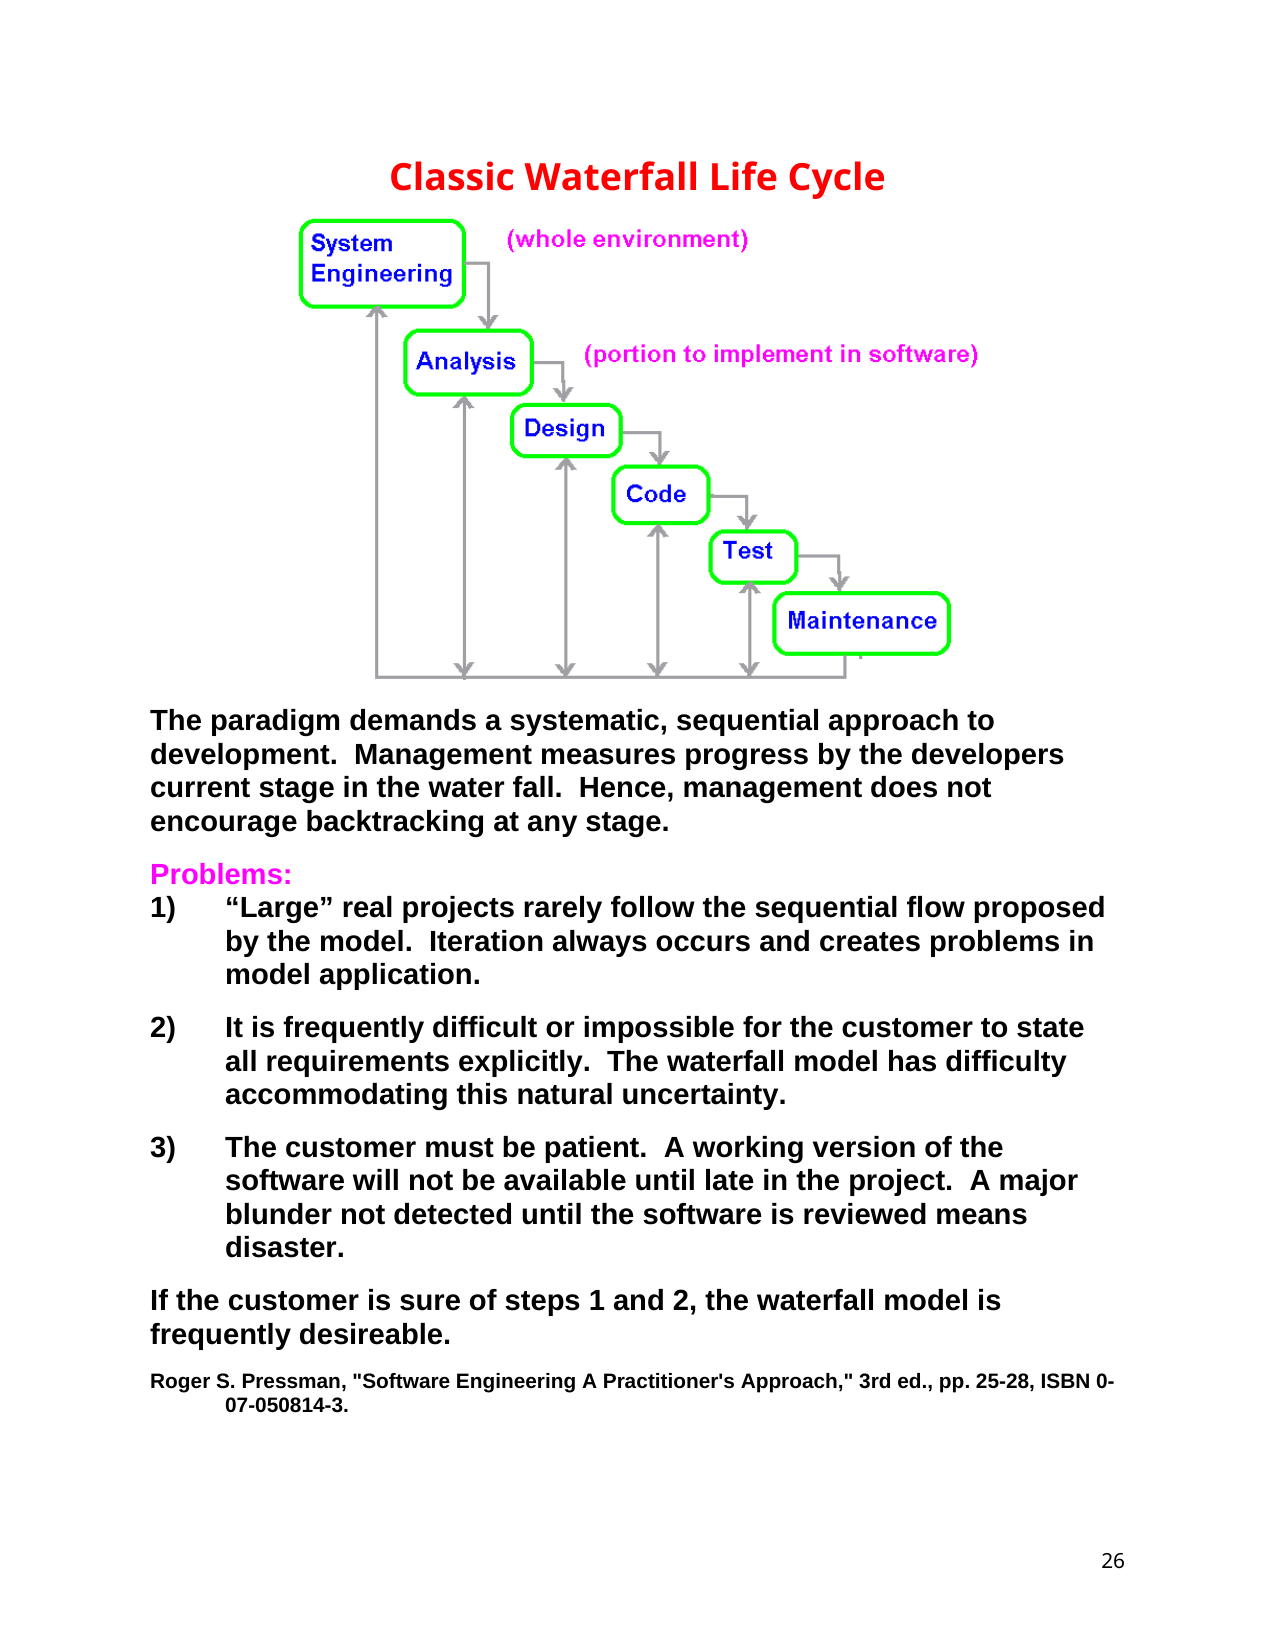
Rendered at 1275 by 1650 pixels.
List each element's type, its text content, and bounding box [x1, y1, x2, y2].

picture [280, 201, 995, 704]
text Classic Waterfall Life Cycle [150, 150, 1125, 201]
text Roger S. Pressman, "Software Engineering A Practitioner's Approach," 3rd ed., pp. 25-28, ISBN 0-07-050814-3. [150, 1369, 1125, 1417]
text The paradigm demands a systematic, sequential approach to development. Management measures progress by the developers current stage in the water fall. Hence, management does not encourage backtracking at any stage. [150, 703, 1125, 837]
text 1) “Large” real projects rarely follow the sequential flow proposed by the model. Iteration always occurs and creates problems in model application. [150, 890, 1125, 991]
text 3) The customer must be patient. A working version of the software will not be available until late in the project. A major blunder not detected until the software is reviewed means disaster. [150, 1130, 1125, 1264]
text 2) It is frequently difficult or impossible for the customer to state all requirements explicitly. The waterfall model has difficulty accommodating this natural uncertainty. [150, 1010, 1125, 1111]
text Problems: [150, 857, 1125, 890]
text If the customer is sure of steps 1 and 2, the waterfall model is frequently desireable. [150, 1283, 1125, 1350]
